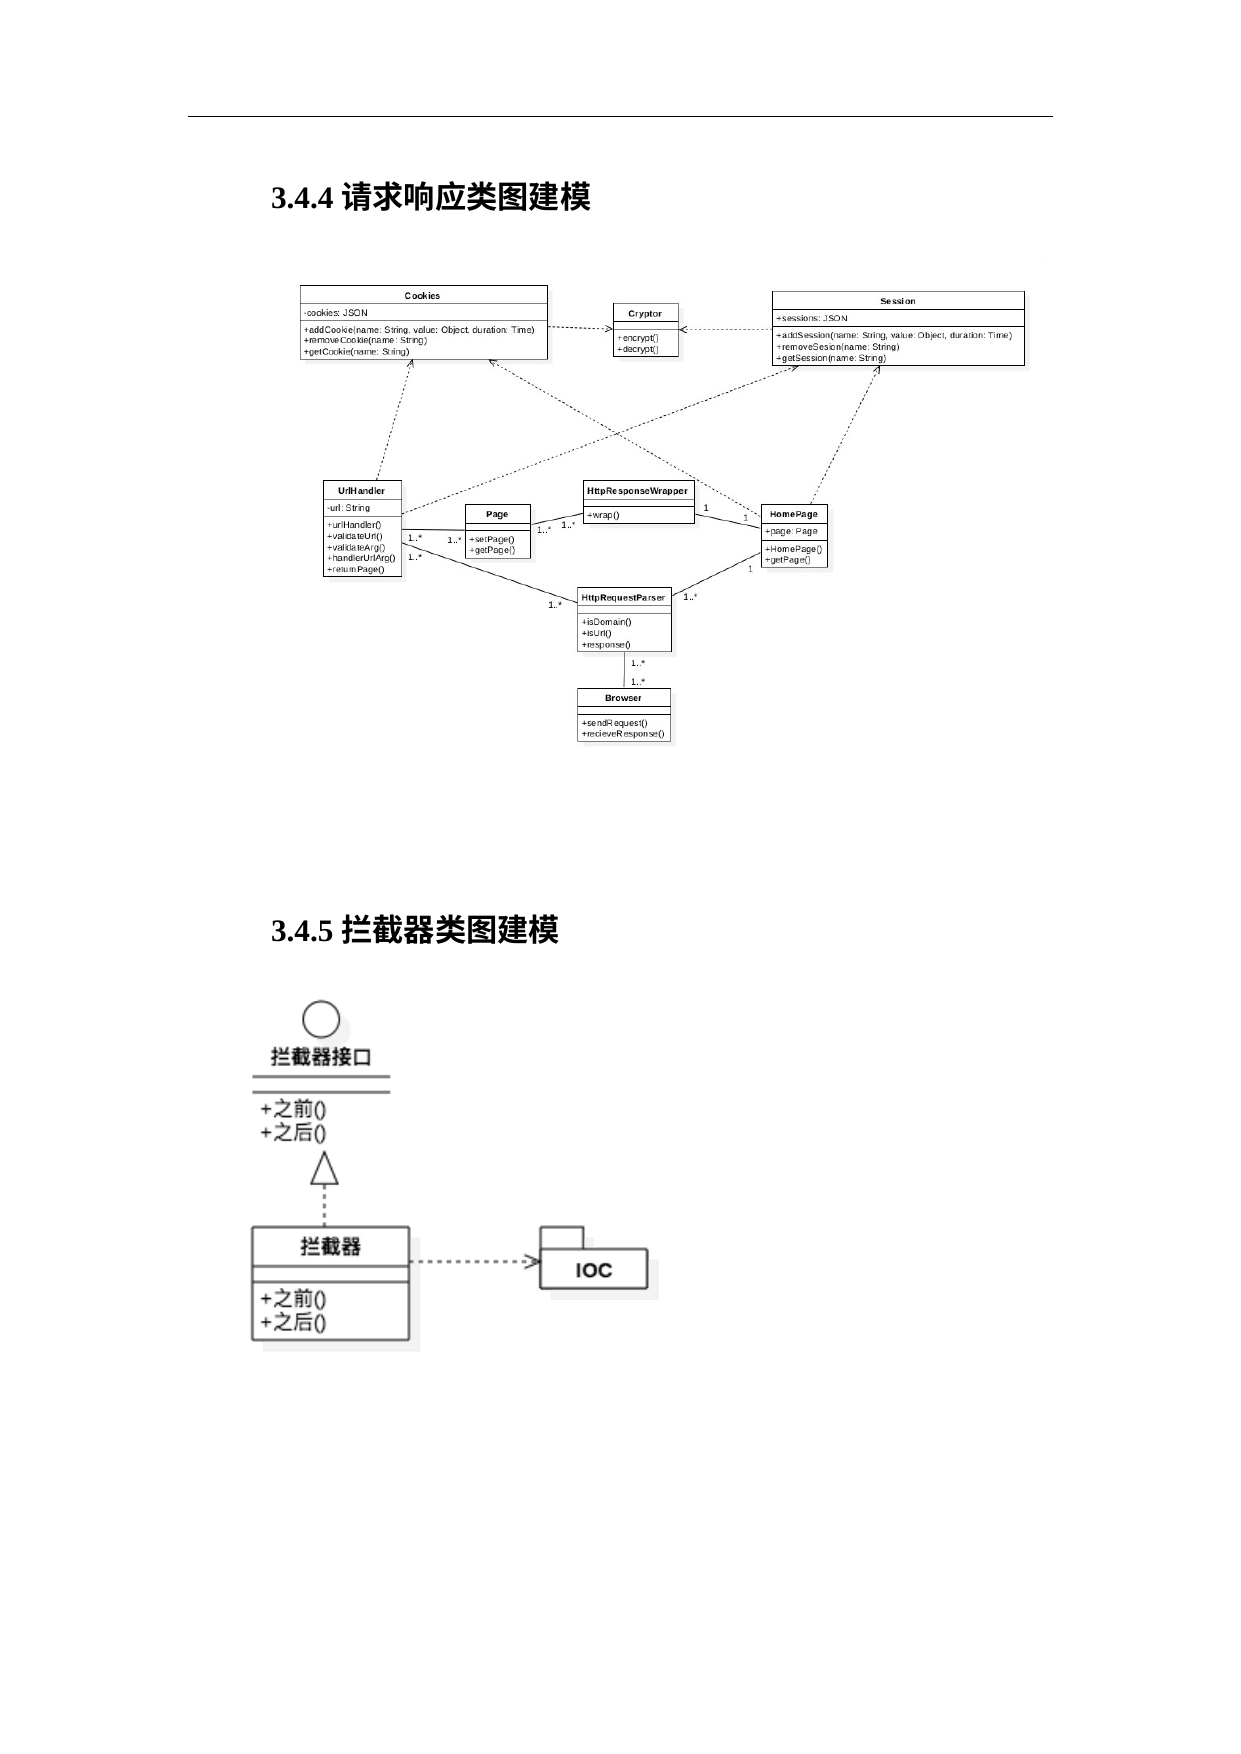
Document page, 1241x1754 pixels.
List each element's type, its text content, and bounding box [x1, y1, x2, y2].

subtitle 3.4.5 拦截器类图建模 [208, 895, 1053, 960]
picture [237, 987, 710, 1403]
subtitle 3.4.4 请求响应类图建模 [208, 162, 1053, 227]
picture [237, 254, 1045, 758]
